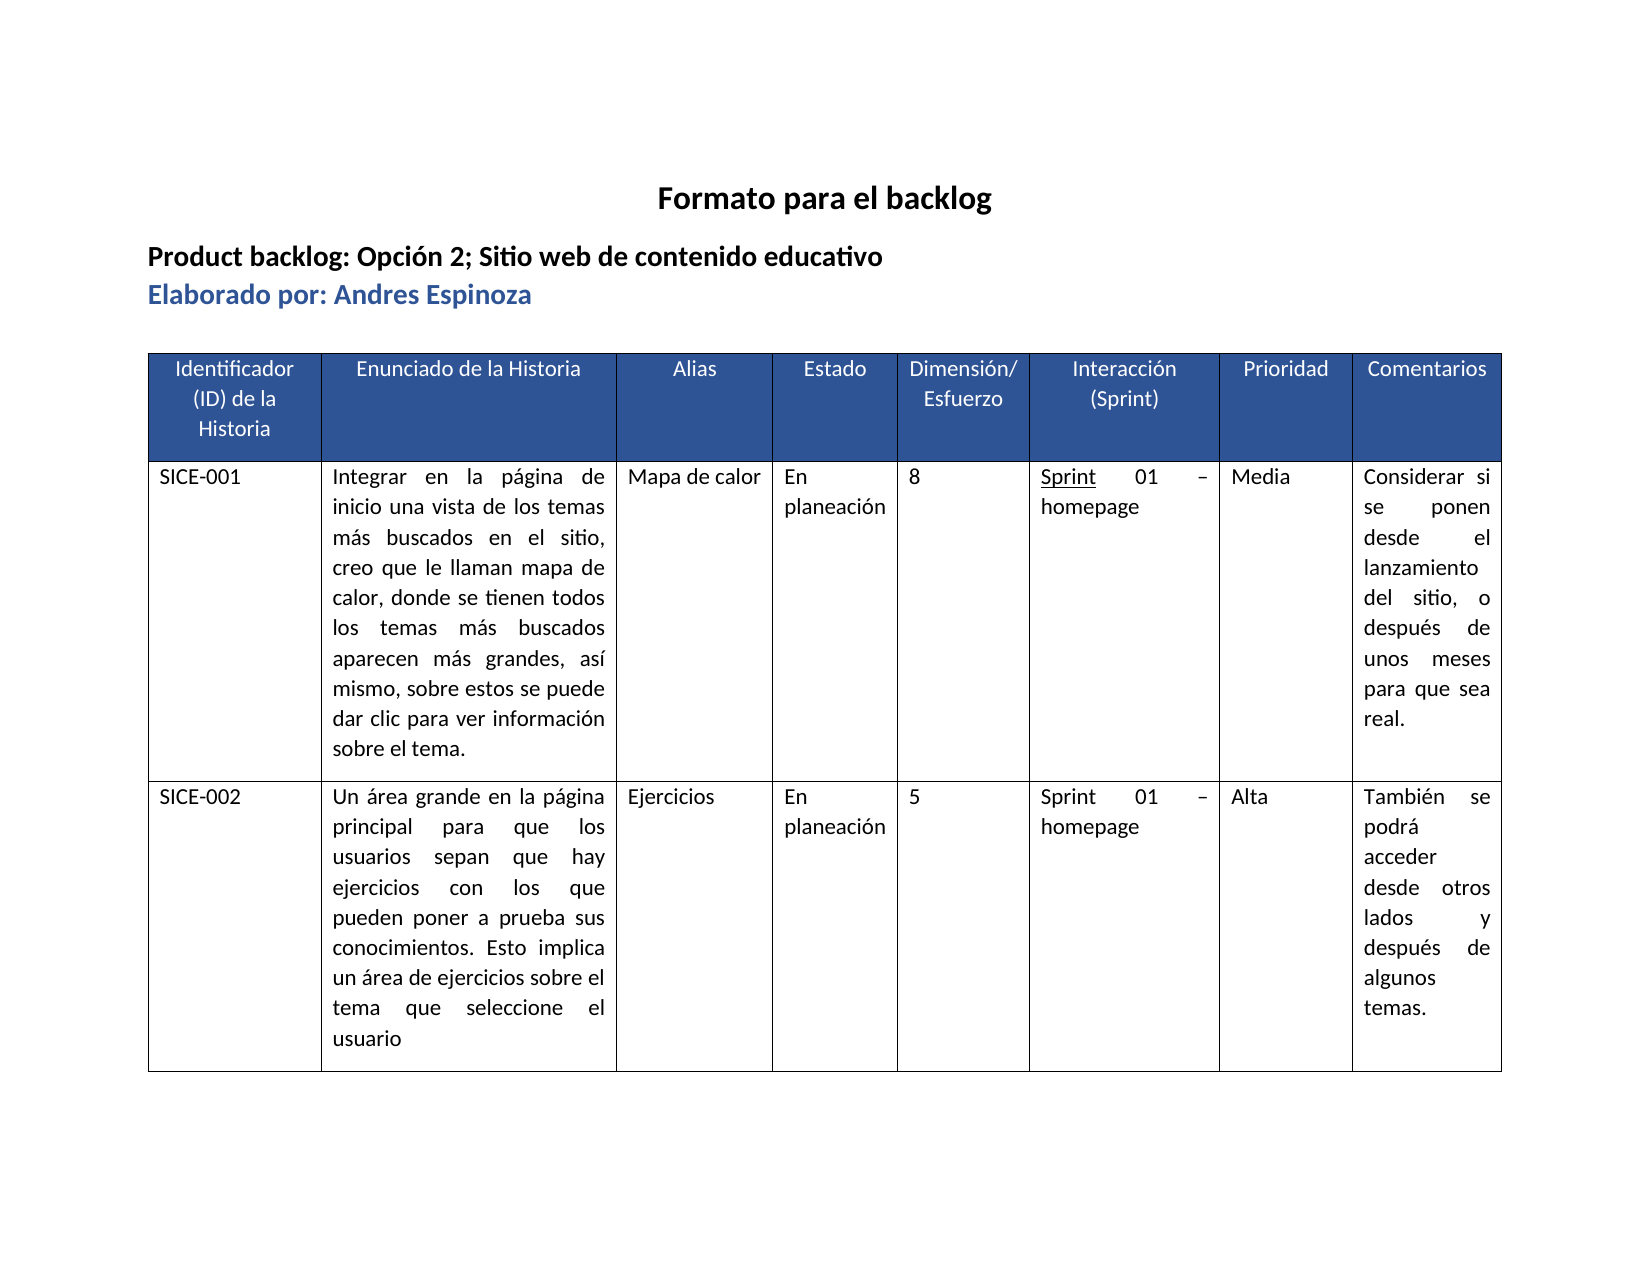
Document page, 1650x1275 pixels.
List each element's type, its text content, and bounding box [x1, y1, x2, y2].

table_header Interacción (Sprint) [1030, 354, 1219, 461]
table_cell Considerar si se ponen desde el lanzamiento del sitio, o después de unos meses para que sea real. [1353, 462, 1501, 781]
table_cell Alta [1220, 782, 1352, 1071]
table_header Estado [773, 354, 897, 461]
table_cell Un área grande en la página principal para que los usuarios sepan que hay ejercicios con los que pueden poner a prueba sus conocimientos. Esto implica un área de ejercicios sobre el tema que seleccione el usuario [322, 782, 616, 1071]
table_header Enunciado de la Historia [322, 354, 616, 461]
table_cell Integrar en la página de inicio una vista de los temas más buscados en el sitio, creo que le llaman mapa de calor, donde se tienen todos los temas más buscados aparecen más grandes, así mismo, sobre estos se puede dar clic para ver información sobre el tema. [322, 462, 616, 781]
table_header Dimensión/ Esfuerzo [898, 354, 1029, 461]
table_cell 8 [898, 462, 1029, 781]
table_cell También se podrá acceder desde otros lados y después de algunos temas. [1353, 782, 1501, 1071]
table_cell SICE-001 [149, 462, 321, 781]
table_header Identificador (ID) de la Historia [149, 354, 321, 461]
table_header Alias [617, 354, 772, 461]
table_cell 5 [898, 782, 1029, 1071]
table_cell Mapa de calor [617, 462, 772, 781]
table_cell En planeación [773, 782, 897, 1071]
table_cell En planeación [773, 462, 897, 781]
table_cell Ejercicios [617, 782, 772, 1071]
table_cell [1030, 782, 1219, 1071]
text Product backlog: Opción 2; Sitio web de contenido educativo [148, 238, 1502, 273]
table_cell Sprint 01 – homepage [1030, 462, 1219, 781]
table_cell Media [1220, 462, 1352, 781]
text Elaborado por: Andres Espinoza [148, 276, 1502, 312]
table_header Comentarios [1353, 354, 1501, 461]
table_cell SICE-002 [149, 782, 321, 1071]
text Formato para el backlog [148, 177, 1502, 218]
table_header Prioridad [1220, 354, 1352, 461]
